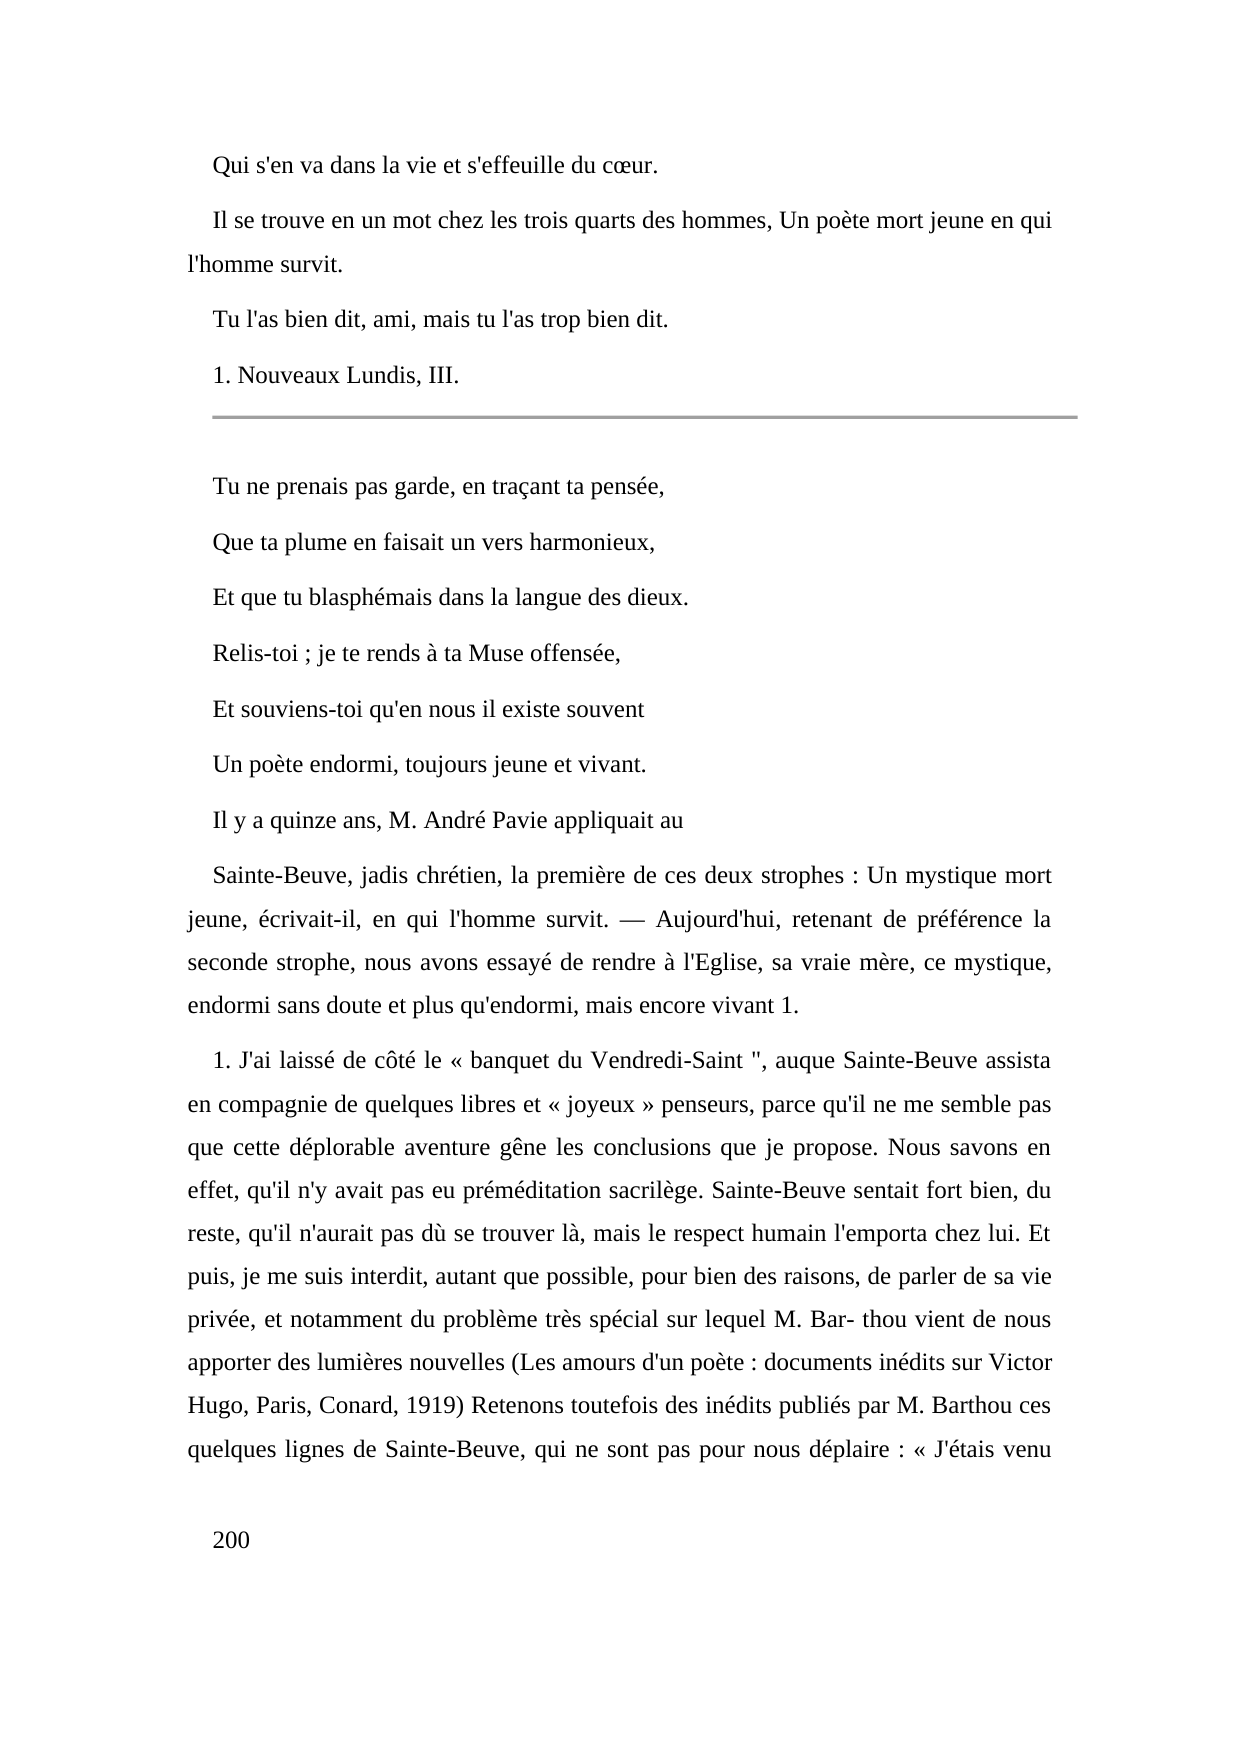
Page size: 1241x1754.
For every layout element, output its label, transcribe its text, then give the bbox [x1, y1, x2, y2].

text Tu l'as bien dit, ami, mais tu l'as trop bien dit. [187, 304, 1053, 333]
text Sainte-Beuve, jadis chrétien, la première de ces deux strophes : Un mystique mort jeune, écrivait-il, en qui l'homme survit. — Aujourd'hui, retenant de préférence la seconde strophe, nous avons essayé de rendre à l'Eglise, sa vraie mère, ce mystique, endormi sans doute et plus qu'endormi, mais encore vivant 1. [187, 861, 1053, 1019]
text 1. Nouveaux Lundis, III. [187, 360, 1053, 389]
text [187, 1046, 1053, 1462]
text Que ta plume en faisait un vers harmonieux, [187, 527, 1053, 556]
text Il se trouve en un mot chez les trois quarts des hommes, Un poète mort jeune en qui l'homme survit. [187, 206, 1053, 277]
text Relis-toi ; je te rends à ta Muse offensée, [187, 638, 1053, 667]
text Et souviens-toi qu'en nous il existe souvent [187, 694, 1053, 722]
text Il y a quinze ans, M. André Pavie appliquait au [187, 805, 1053, 834]
text Un poète endormi, toujours jeune et vivant. [187, 749, 1053, 778]
text Qui s'en va dans la vie et s'effeuille du cœur. [187, 150, 1053, 179]
text Tu ne prenais pas garde, en traçant ta pensée, [187, 471, 1053, 500]
text Et que tu blasphémais dans la langue des dieux. [187, 582, 1053, 611]
